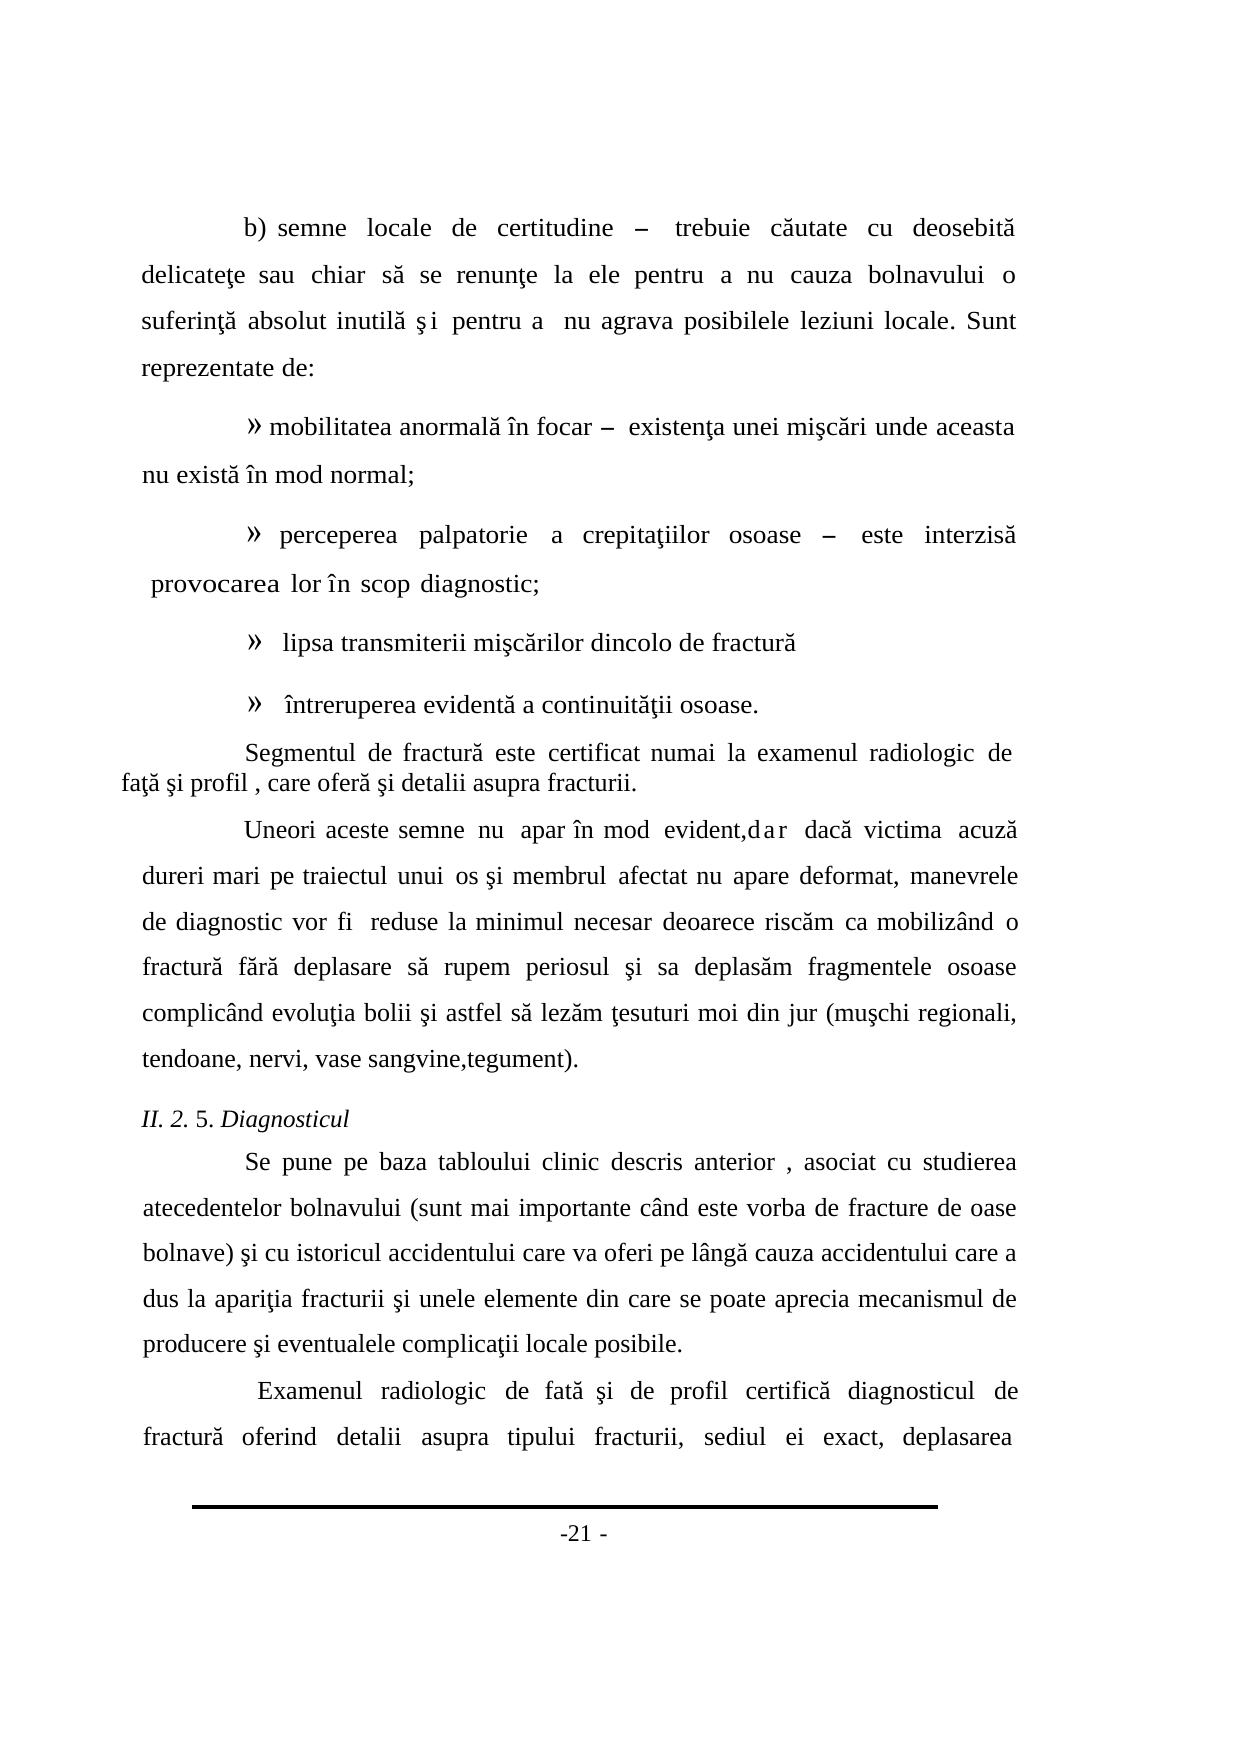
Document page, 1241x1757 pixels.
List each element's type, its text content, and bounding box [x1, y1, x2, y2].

text » perceperea palpatorie a crepitaţiilor osoase - este interzisă provocarea lor în scop diagnostic; [151, 507, 1017, 598]
text Examenul radiologic de fată şi de profil certifică diagnosticul de fractură oferind detalii asupra tipului fracturii, sediul ei exact, deplasarea [143, 1375, 1018, 1451]
text II. 2. 5. Diagnosticul [141, 1104, 1065, 1133]
text » lipsa transmiterii mişcărilor dincolo de fractură [247, 615, 1065, 660]
text » întreruperea evidentă a continuităţii osoase. [247, 676, 1065, 722]
list semne locale de certitudine - trebuie căutate cu deosebită delicateţe sau chiar să se renunţe la ele pentru a nu cauza bolnavului o suferinţă absolut inutilă şi pentru a nu agrava posibilele leziuni locale. Sunt reprezentate de: [141, 211, 1016, 382]
text Uneori aceste semne nu apar în mod evident,dar dacă victima acuză dureri mari pe traiectul unui os şi membrul afectat nu apare deformat, manevrele de diagnostic vor fi reduse la minimul necesar deoarece riscăm ca mobilizând o fractură fără deplasare să rupem periosul şi sa deplasăm fragmentele osoase complicând evoluţia bolii şi astfel să lezăm ţesuturi moi din jur (muşchi regionali, tendoane, nervi, vase sangvine,tegument). [142, 802, 1018, 1077]
text faţă şi profil , care oferă şi detalii asupra fracturii. [121, 767, 1065, 797]
text Segmentul de fractură este certificat numai la examenul radiologic de [244, 737, 1065, 767]
text -21 - [121, 1519, 1046, 1547]
text » mobilitatea anormală în focar - existenţa unei mişcări unde aceasta nu există în mod normal; [142, 399, 1015, 489]
text Se pune pe baza tabloului clinic descris anterior , asociat cu studierea atecedentelor bolnavului (sunt mai importante când este vorba de fracture de oase bolnave) şi cu istoricul accidentului care va oferi pe lângă cauza accidentului care a dus la apariţia fracturii şi unele elemente din care se poate aprecia mecanismul de producere şi eventualele complicaţii locale posibile. [143, 1146, 1018, 1358]
